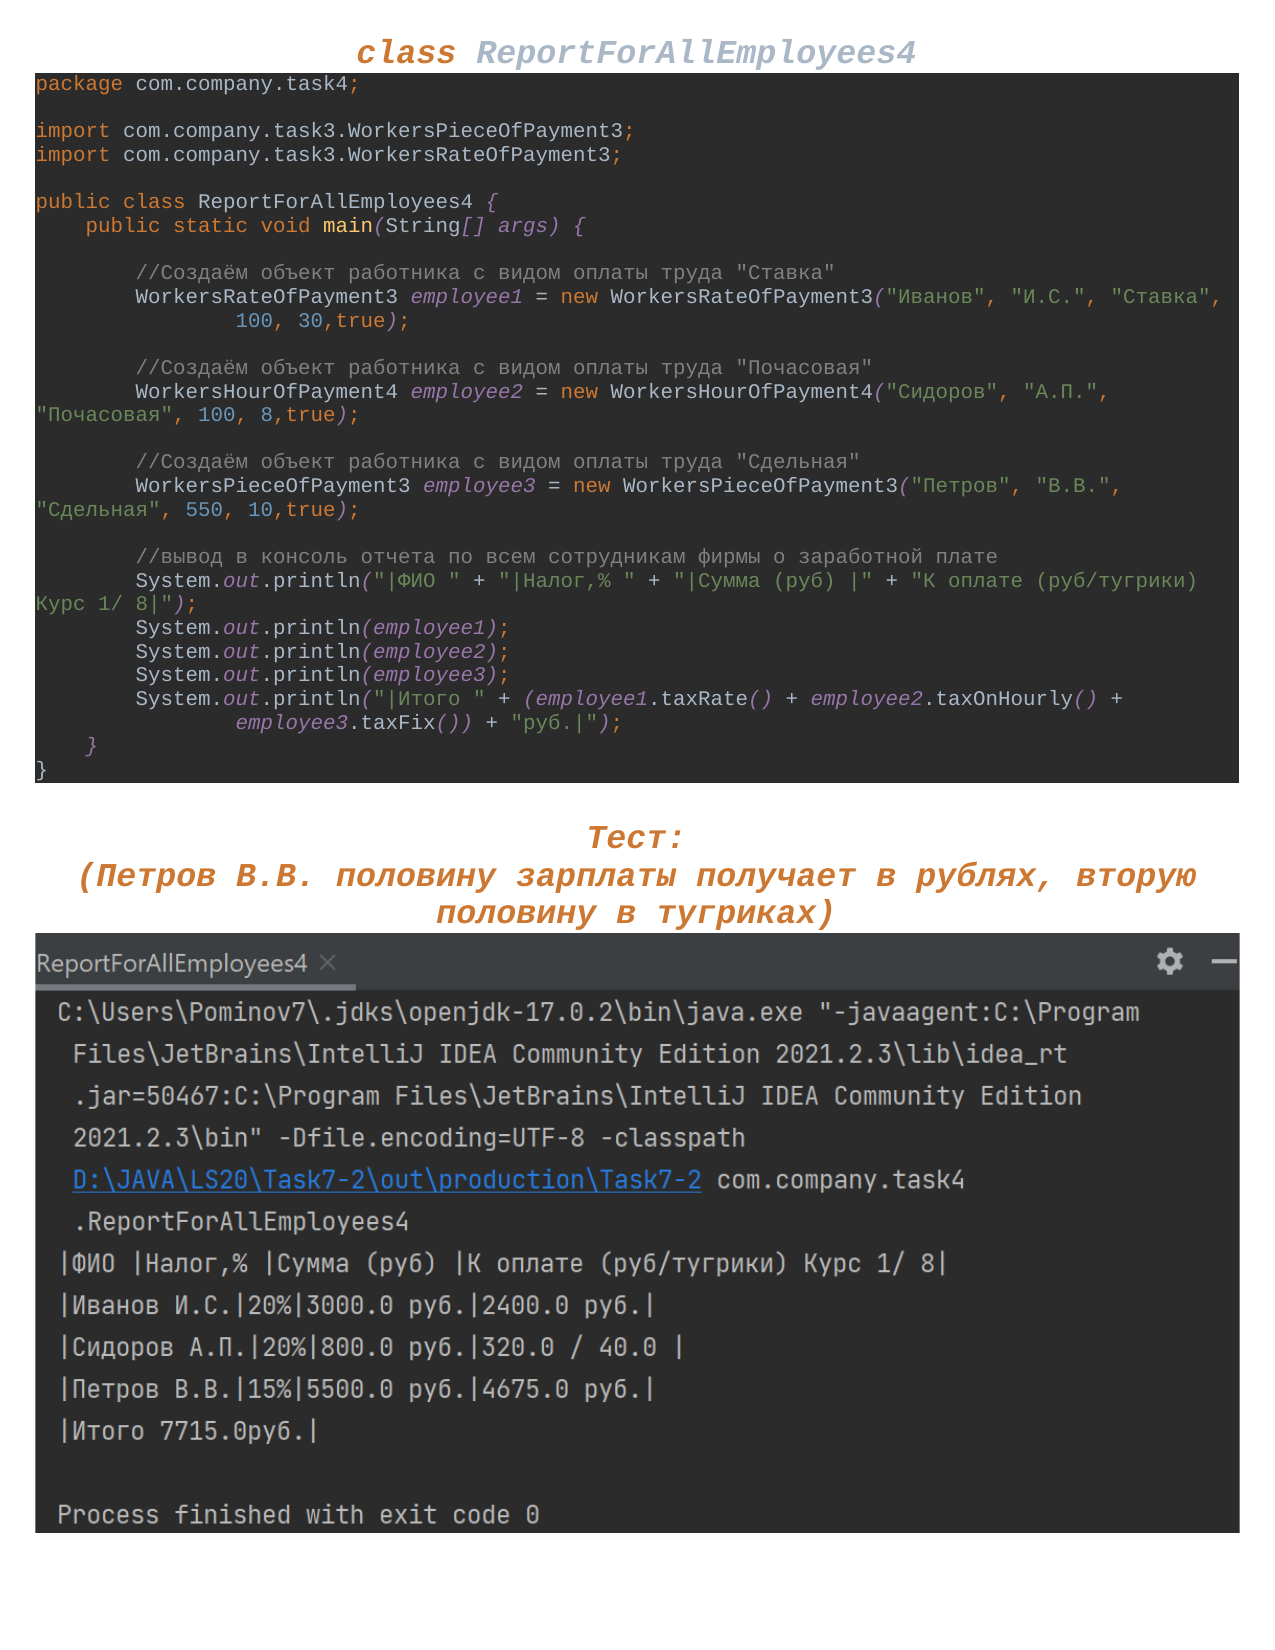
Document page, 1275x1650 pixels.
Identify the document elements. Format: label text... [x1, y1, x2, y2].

picture [35, 933, 1240, 1533]
text (Петров В.В. половину зарплаты получает в рублях, вторую половину в тугриках) [35, 858, 1239, 933]
text Тест: [35, 820, 1239, 858]
text package com.company.task4; import com.company.task3.WorkersPieceOfPayment3; import com.company.task3.WorkersRateOfPayment3; public class ReportForAllEmployees4 { public static void main(String[] args) { //Создаём объект работника с видом оплаты труда "Ставка" WorkersRateOfPayment3 employee1 = new WorkersRateOfPayment3("Иванов", "И.С.", "Ставка", 100, 30,true); //Создаём объект работника с видом оплаты труда "Почасовая" WorkersHourOfPayment4 employee2 = new WorkersHourOfPayment4("Сидоров", "А.П.", "Почасовая", 100, 8,true); //Создаём объект работника с видом оплаты труда "Сдельная" WorkersPieceOfPayment3 employee3 = new WorkersPieceOfPayment3("Петров", "В.В.", "Сдельная", 550, 10,true); //вывод в консоль отчета по всем сотрудникам фирмы о заработной плате System.out.println("|ФИО " + "|Налог,% " + "|Сумма (руб) |" + "К оплате (руб/тугрики) Курс 1/ 8|"); System.out.println(employee1); System.out.println(employee2); System.out.println(employee3); System.out.println("|Итого " + (employee1.taxRate() + employee2.taxOnHourly() + employee3.taxFix()) + "руб.|"); } } [35, 73, 1239, 783]
text class ReportForAllEmployees4 [35, 35, 1239, 73]
